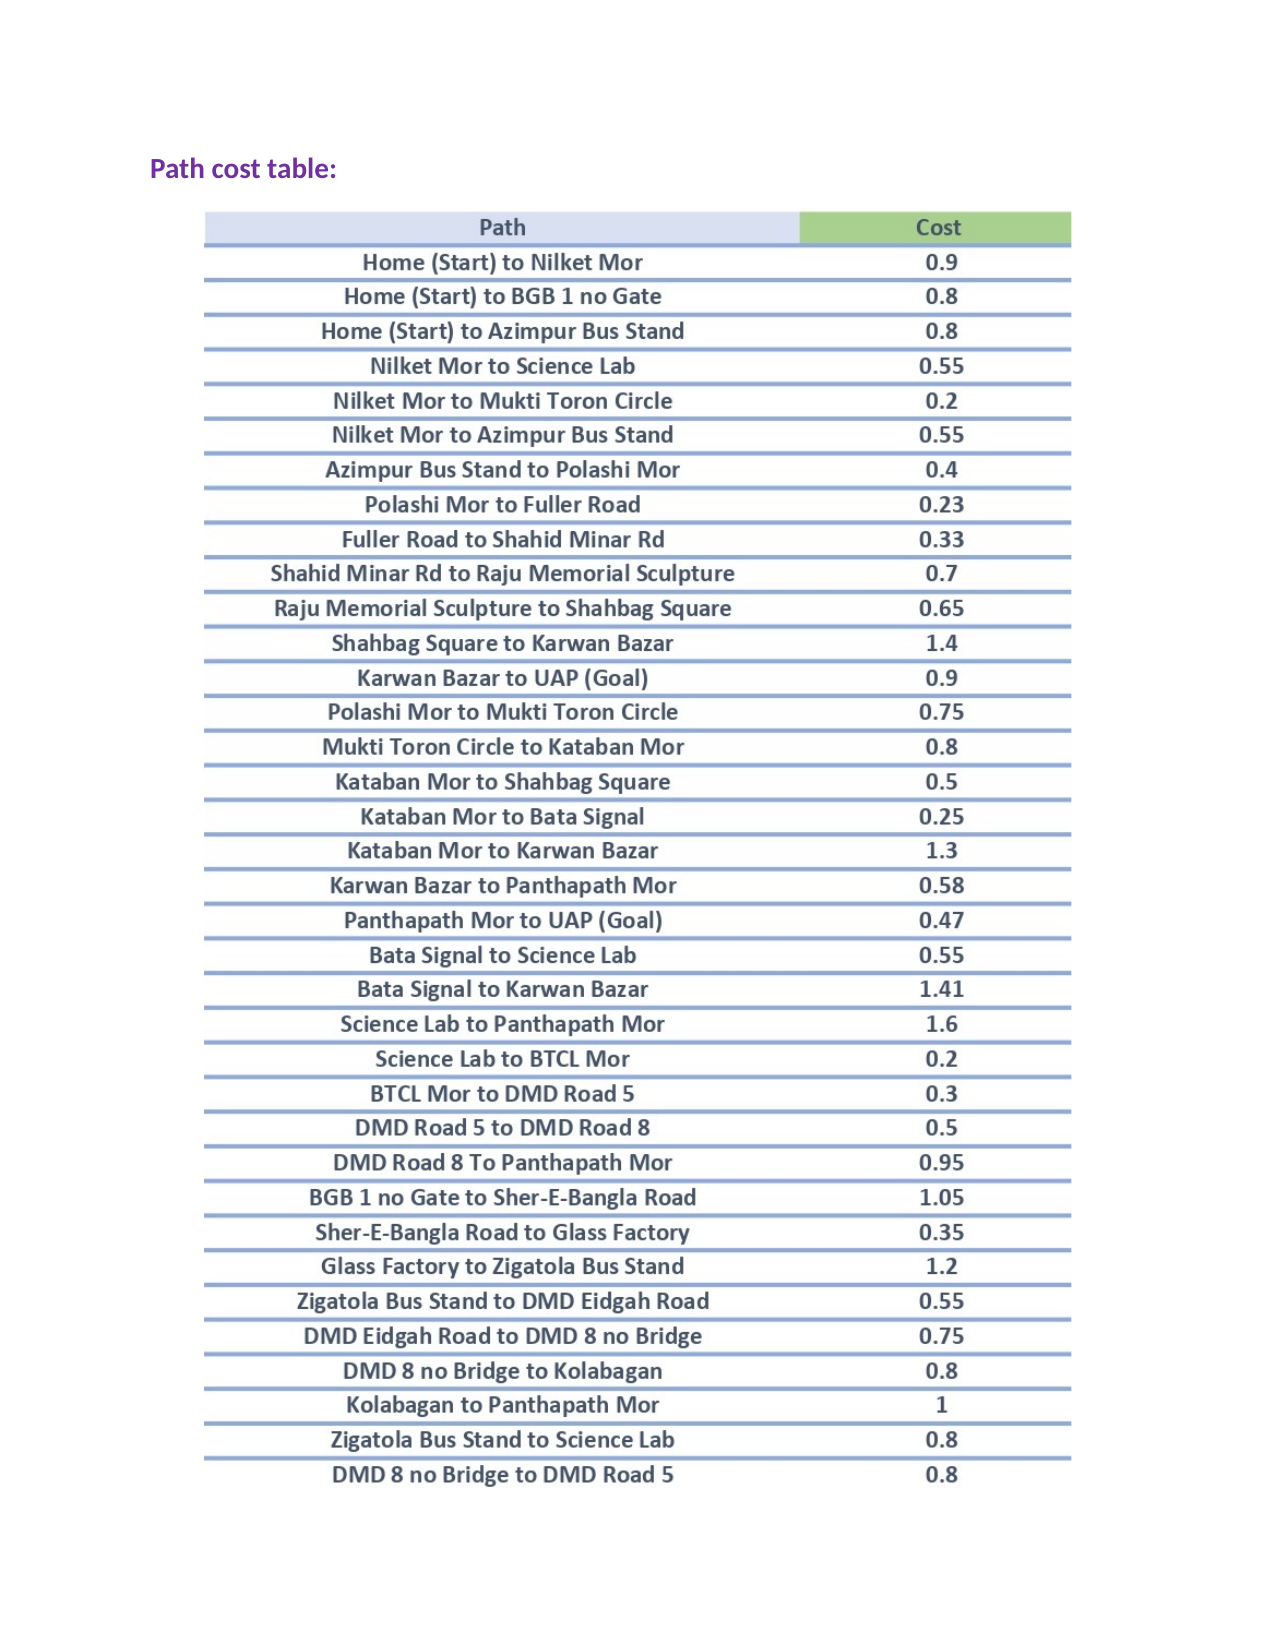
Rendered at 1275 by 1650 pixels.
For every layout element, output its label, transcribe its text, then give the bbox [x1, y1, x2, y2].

picture [203, 207, 1072, 1488]
text Path cost table: [150, 150, 1125, 186]
